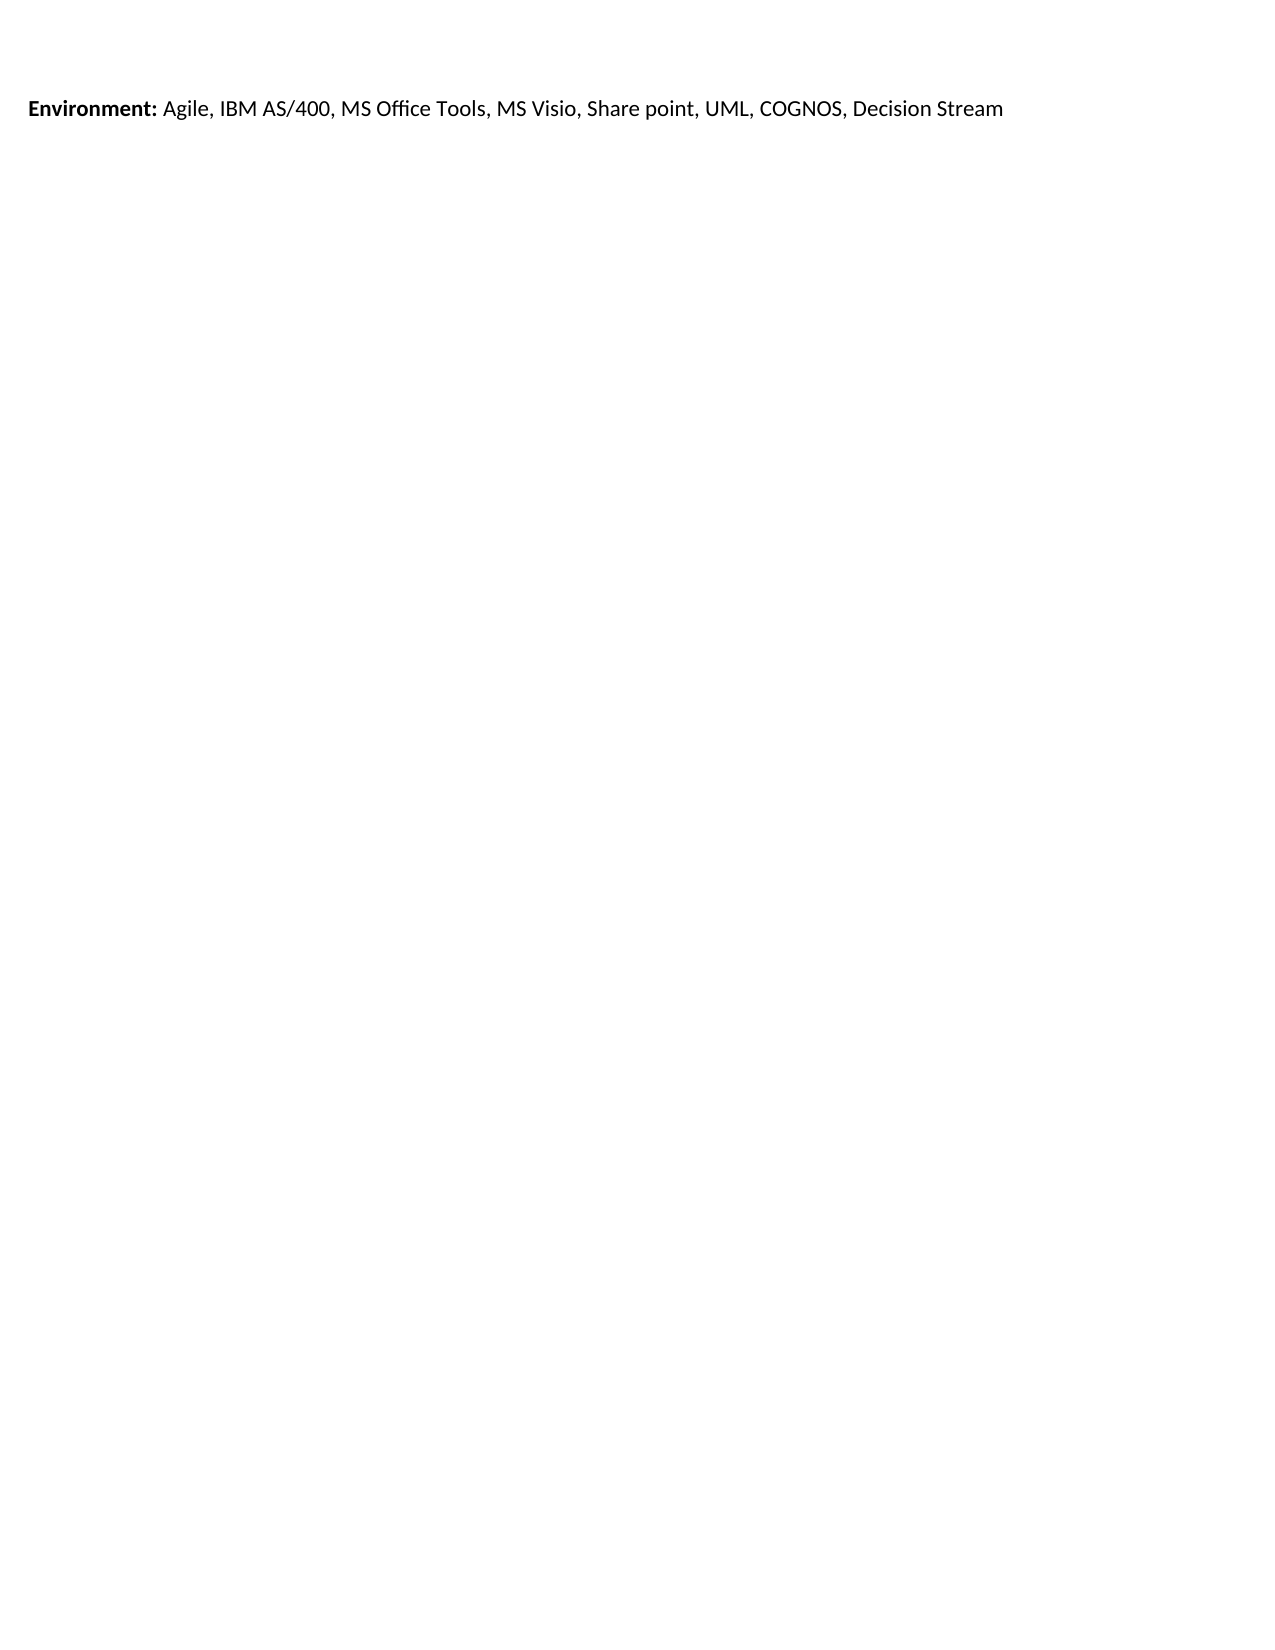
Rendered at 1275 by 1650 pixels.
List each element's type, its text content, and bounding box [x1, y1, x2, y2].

list Environment: Agile, IBM AS/400, MS Office Tools, MS Visio, Share point, UML, COGNOS, Decision Stream [28, 94, 1256, 122]
